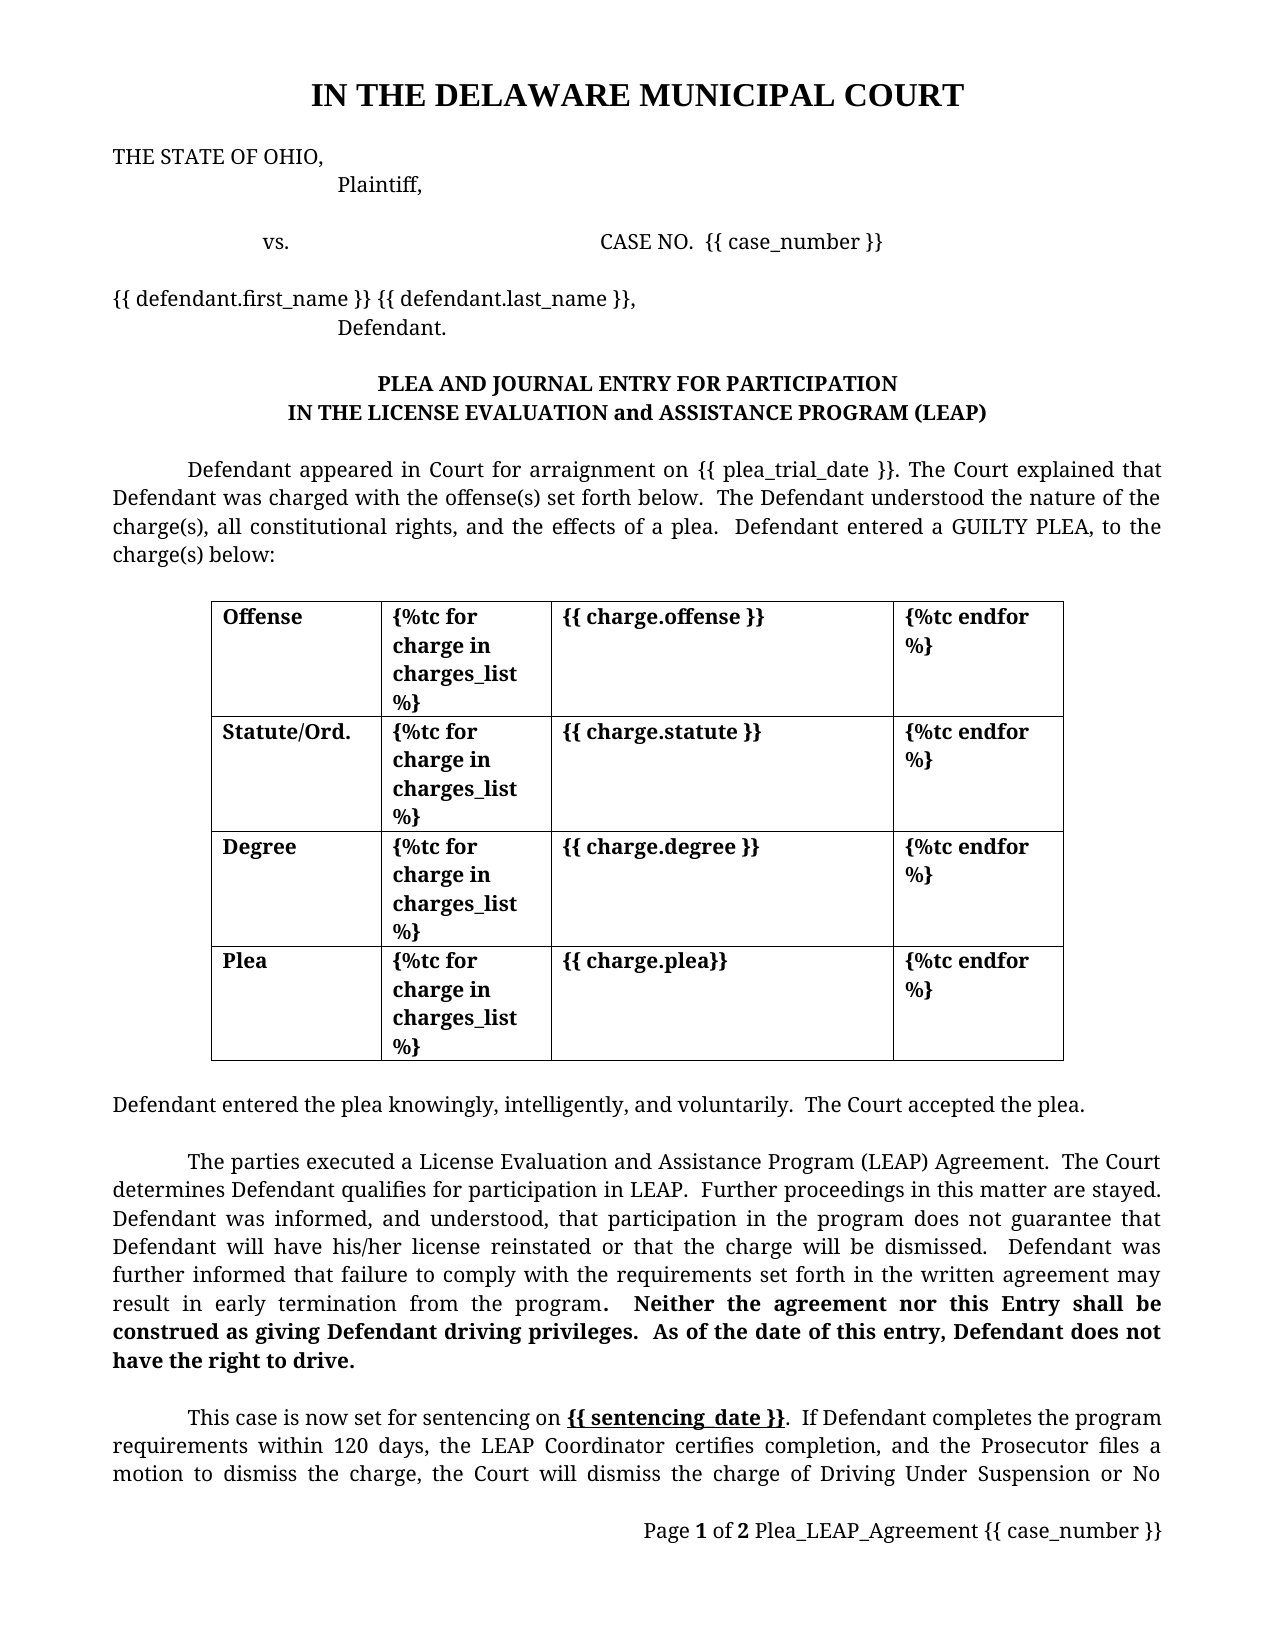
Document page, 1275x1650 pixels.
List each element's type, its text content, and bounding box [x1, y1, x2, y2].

table_cell Degree [212, 832, 381, 946]
table_cell {{ charge.degree }} [552, 832, 893, 946]
text Defendant appeared in Court for arraignment on {{ plea_trial_date }}. The Court explained that Defendant was charged with the offense(s) set forth below. The Defendant understood the nature of the charge(s), all constitutional rights, and the effects of a plea. Defendant entered a GUILTY PLEA, to the charge(s) below: [112, 455, 1162, 569]
table_cell {{ charge.statute }} [552, 717, 893, 831]
table_header {{ charge.offense }} [552, 602, 893, 716]
text THE STATE OF OHIO, [112, 142, 1162, 171]
table_cell {%tc endfor %} [894, 947, 1063, 1060]
text {{ defendant.first_name }} {{ defendant.last_name }}, [112, 284, 1162, 313]
table_cell {%tc for charge in charges_list %} [382, 832, 551, 946]
text The parties executed a License Evaluation and Assistance Program (LEAP) Agreement. The Court determines Defendant qualifies for participation in LEAP. Further proceedings in this matter are stayed. Defendant was informed, and understood, that participation in the program does not guarantee that Defendant will have his/her license reinstated or that the charge will be dismissed. Defendant was further informed that failure to comply with the requirements set forth in the written agreement may result in early termination from the program. Neither the agreement nor this Entry shall be construed as giving Defendant driving privileges. As of the date of this entry, Defendant does not have the right to drive. [112, 1147, 1162, 1374]
text PLEA AND JOURNAL ENTRY FOR PARTICIPATION [112, 369, 1162, 398]
table_cell {%tc for charge in charges_list %} [382, 947, 551, 1060]
table_cell {%tc for charge in charges_list %} [382, 717, 551, 831]
text vs. CASE NO. {{ case_number }} [262, 227, 1162, 284]
text IN THE LICENSE EVALUATION and ASSISTANCE PROGRAM (LEAP) [112, 398, 1162, 426]
text Defendant entered the plea knowingly, intelligently, and voluntarily. The Court accepted the plea. [112, 1090, 1162, 1118]
table_header Offense [212, 602, 381, 716]
table_cell {{ charge.plea}} [552, 947, 893, 1060]
text Defendant. [337, 313, 1162, 341]
table_header {%tc for charge in charges_list %} [382, 602, 551, 716]
table_header {%tc endfor %} [894, 602, 1063, 716]
text Plaintiff, [337, 171, 1162, 199]
table_cell {%tc endfor %} [894, 717, 1063, 831]
table_cell Plea [212, 947, 381, 1060]
table_cell Statute/Ord. [212, 717, 381, 831]
table_cell {%tc endfor %} [894, 832, 1063, 946]
